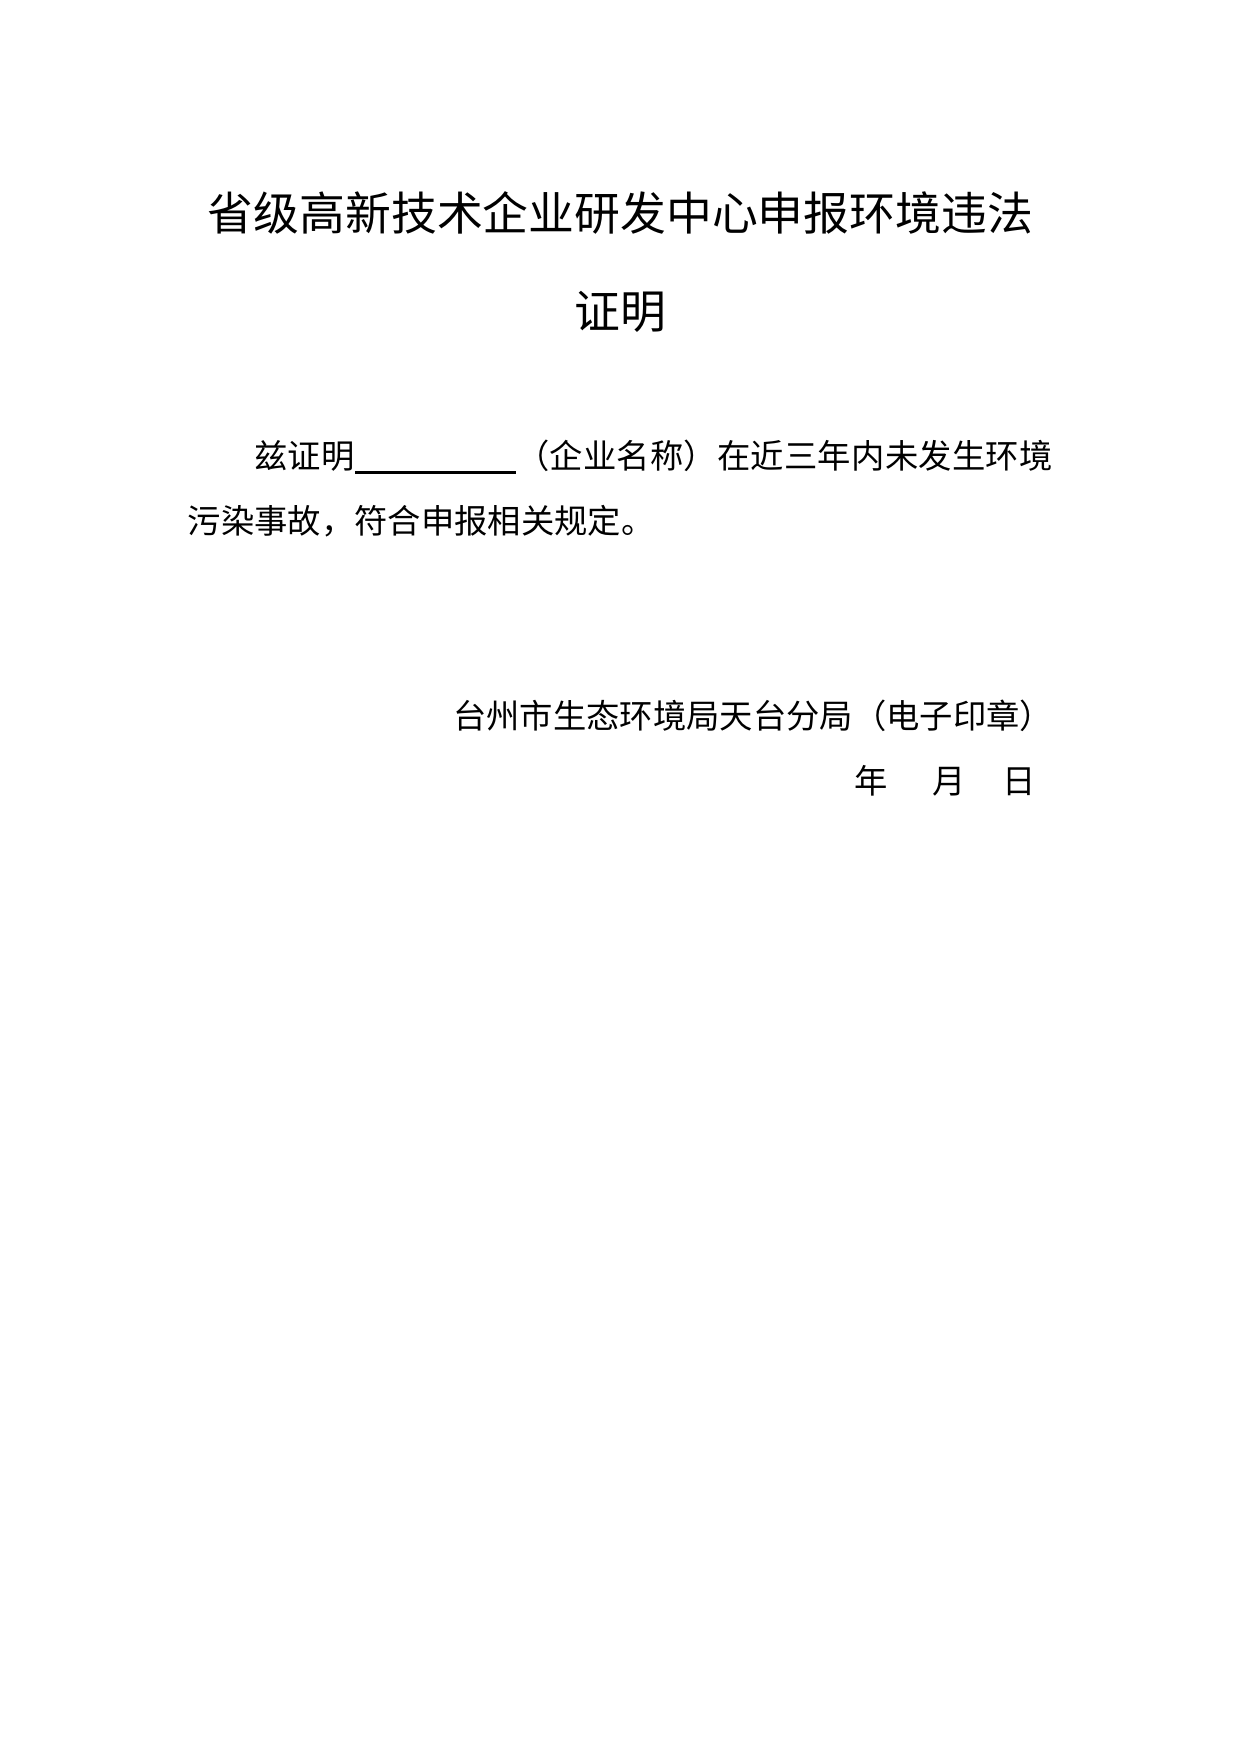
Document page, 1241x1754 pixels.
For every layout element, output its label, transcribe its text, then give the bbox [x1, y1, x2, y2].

text 台州市生态环境局天台分局（电子印章） [187, 682, 1053, 747]
text 年 月 日 [187, 747, 1036, 812]
text 兹证明 （企业名称）在近三年内未发生环境污染事故，符合申报相关规定。 [187, 422, 1053, 552]
text 省级高新技术企业研发中心申报环境违法证明 [187, 162, 1053, 357]
